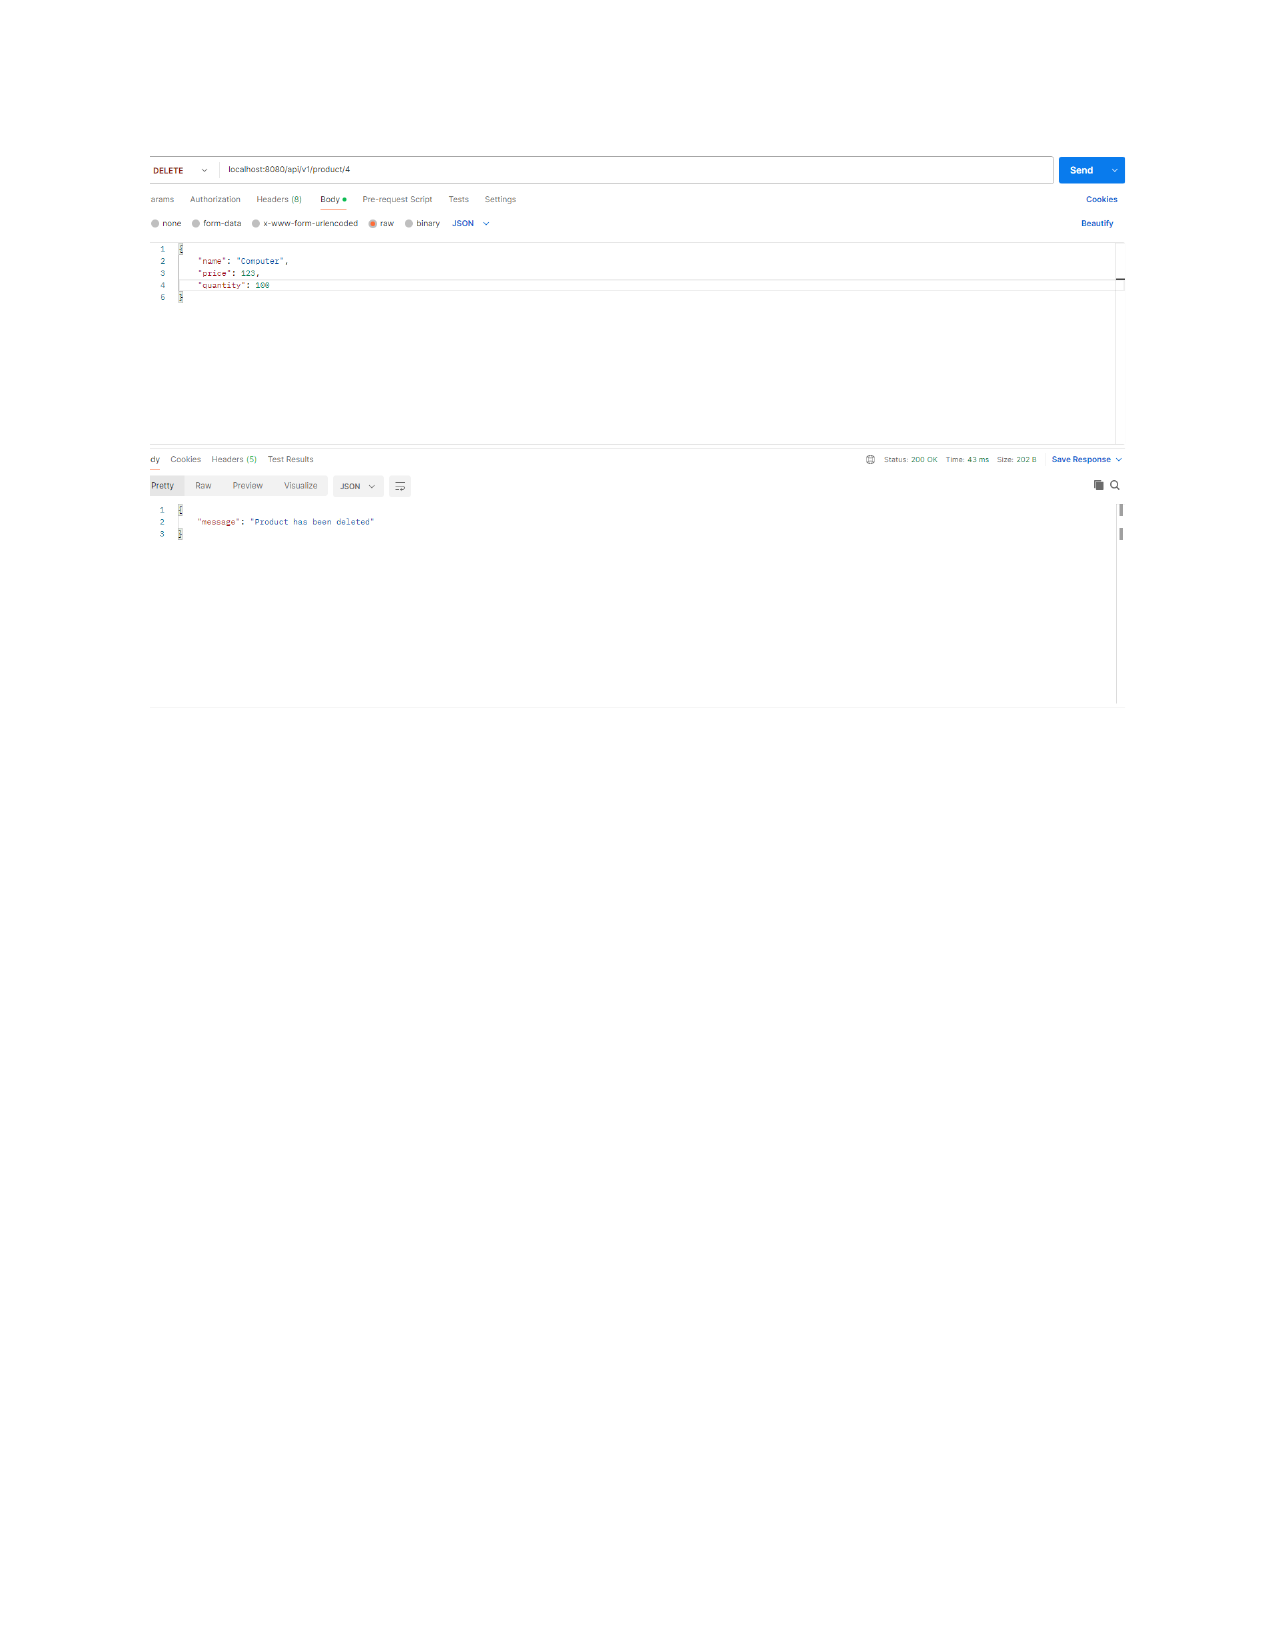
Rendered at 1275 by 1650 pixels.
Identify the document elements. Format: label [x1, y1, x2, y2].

picture [150, 150, 1125, 708]
